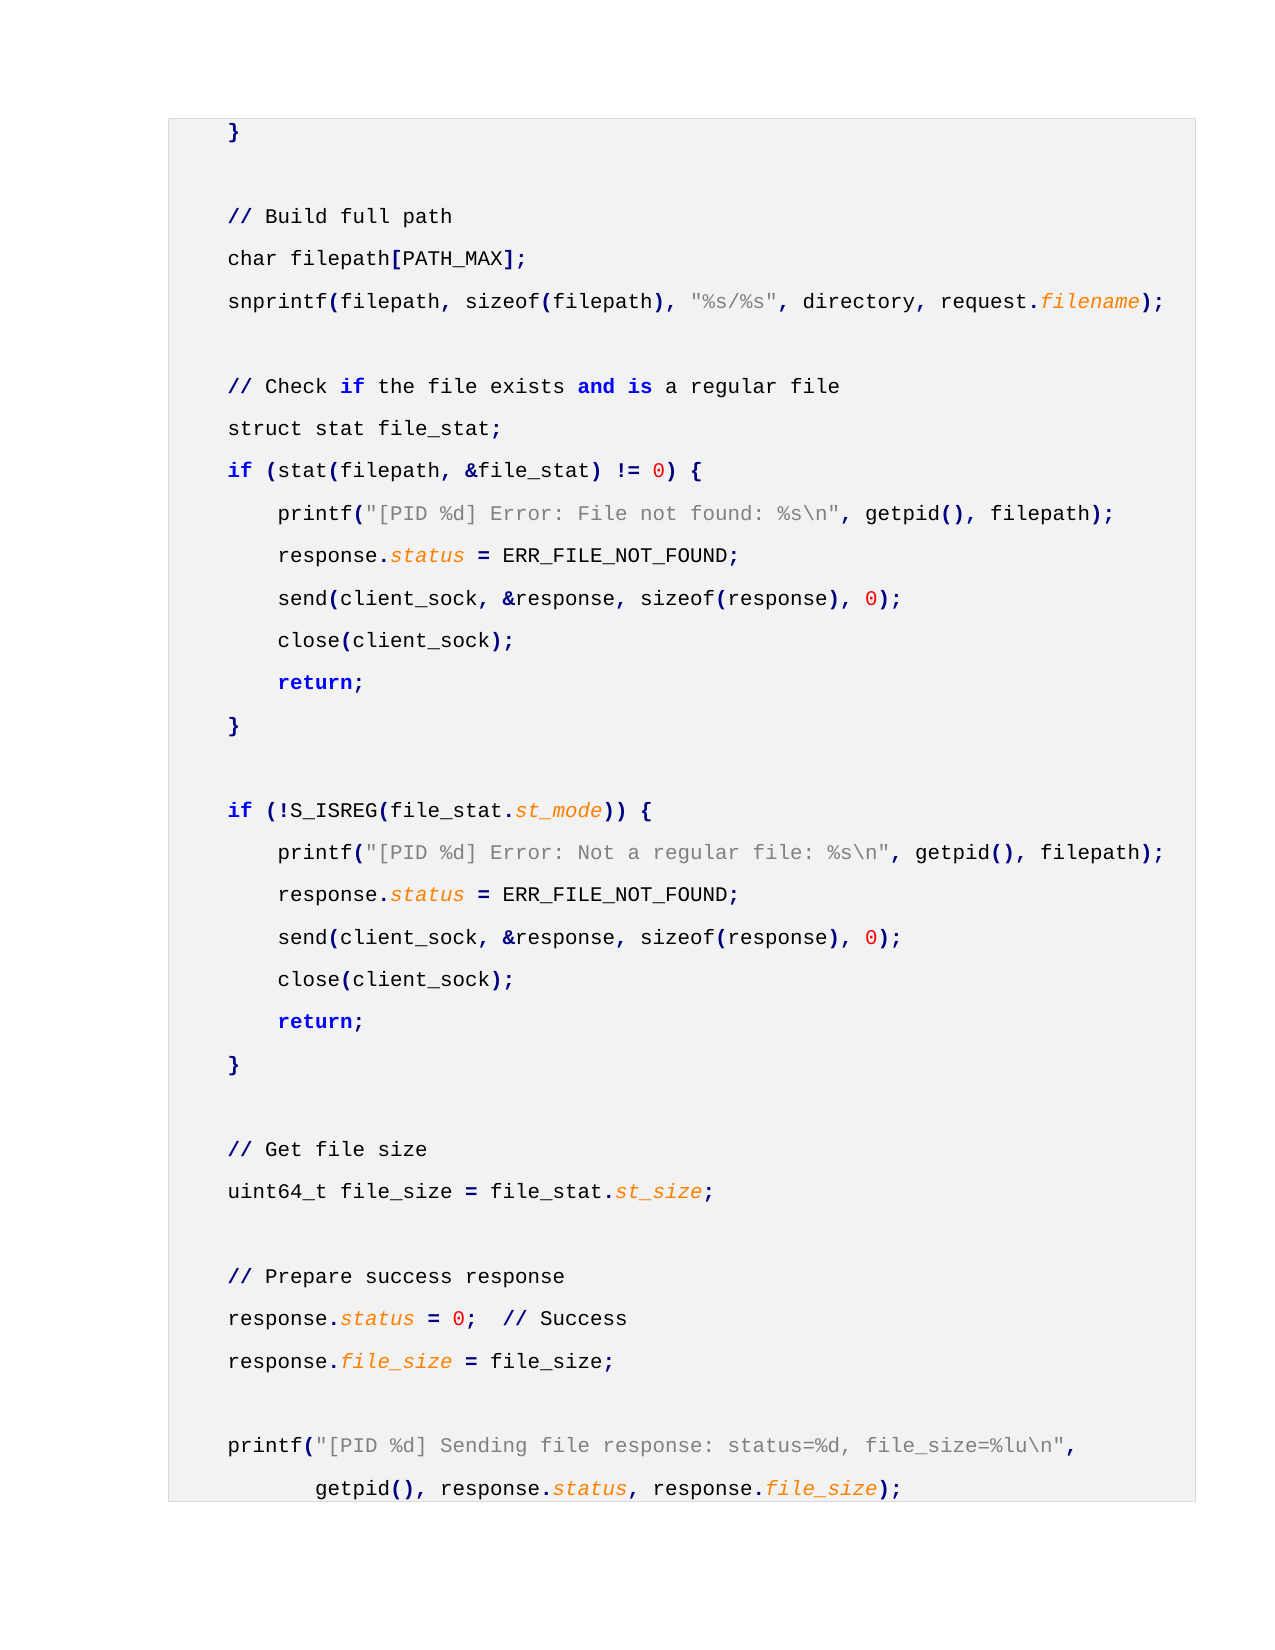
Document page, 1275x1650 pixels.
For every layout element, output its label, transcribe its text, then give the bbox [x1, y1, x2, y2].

text // Build full path [169, 203, 1195, 230]
text send(client_sock, &response, sizeof(response), 0); [169, 584, 1195, 611]
text // Get file size [169, 1136, 1195, 1162]
text return; [169, 1008, 1195, 1035]
text response.status = ERR_FILE_NOT_FOUND; [169, 542, 1195, 569]
text } [169, 712, 1195, 738]
text send(client_sock, &response, sizeof(response), 0); [169, 924, 1195, 950]
text snprintf(filepath, sizeof(filepath), "%s/%s", directory, request.filename); [169, 288, 1195, 314]
text // Check if the file exists and is a regular file [169, 372, 1195, 399]
text if (stat(filepath, &file_stat) != 0) { [169, 457, 1195, 484]
text close(client_sock); [169, 627, 1195, 654]
text response.status = ERR_FILE_NOT_FOUND; [169, 881, 1195, 908]
text printf("[PID %d] Error: File not found: %s\n", getpid(), filepath); [169, 500, 1195, 526]
text } [169, 1051, 1195, 1078]
text response.status = 0; // Success [169, 1305, 1195, 1332]
text printf("[PID %d] Error: Not a regular file: %s\n", getpid(), filepath); [169, 839, 1195, 866]
text struct stat file_stat; [169, 415, 1195, 442]
text char filepath[PATH_MAX]; [169, 245, 1195, 272]
text getpid(), response.status, response.file_size); [169, 1475, 1195, 1501]
text if (!S_ISREG(file_stat.st_mode)) { [169, 796, 1195, 823]
text response.file_size = file_size; [169, 1348, 1195, 1374]
text } [169, 119, 1195, 145]
text uint64_t file_size = file_stat.st_size; [169, 1178, 1195, 1205]
text close(client_sock); [169, 966, 1195, 993]
text // Prepare success response [169, 1263, 1195, 1289]
text return; [169, 669, 1195, 696]
text printf("[PID %d] Sending file response: status=%d, file_size=%lu\n", [169, 1432, 1195, 1459]
